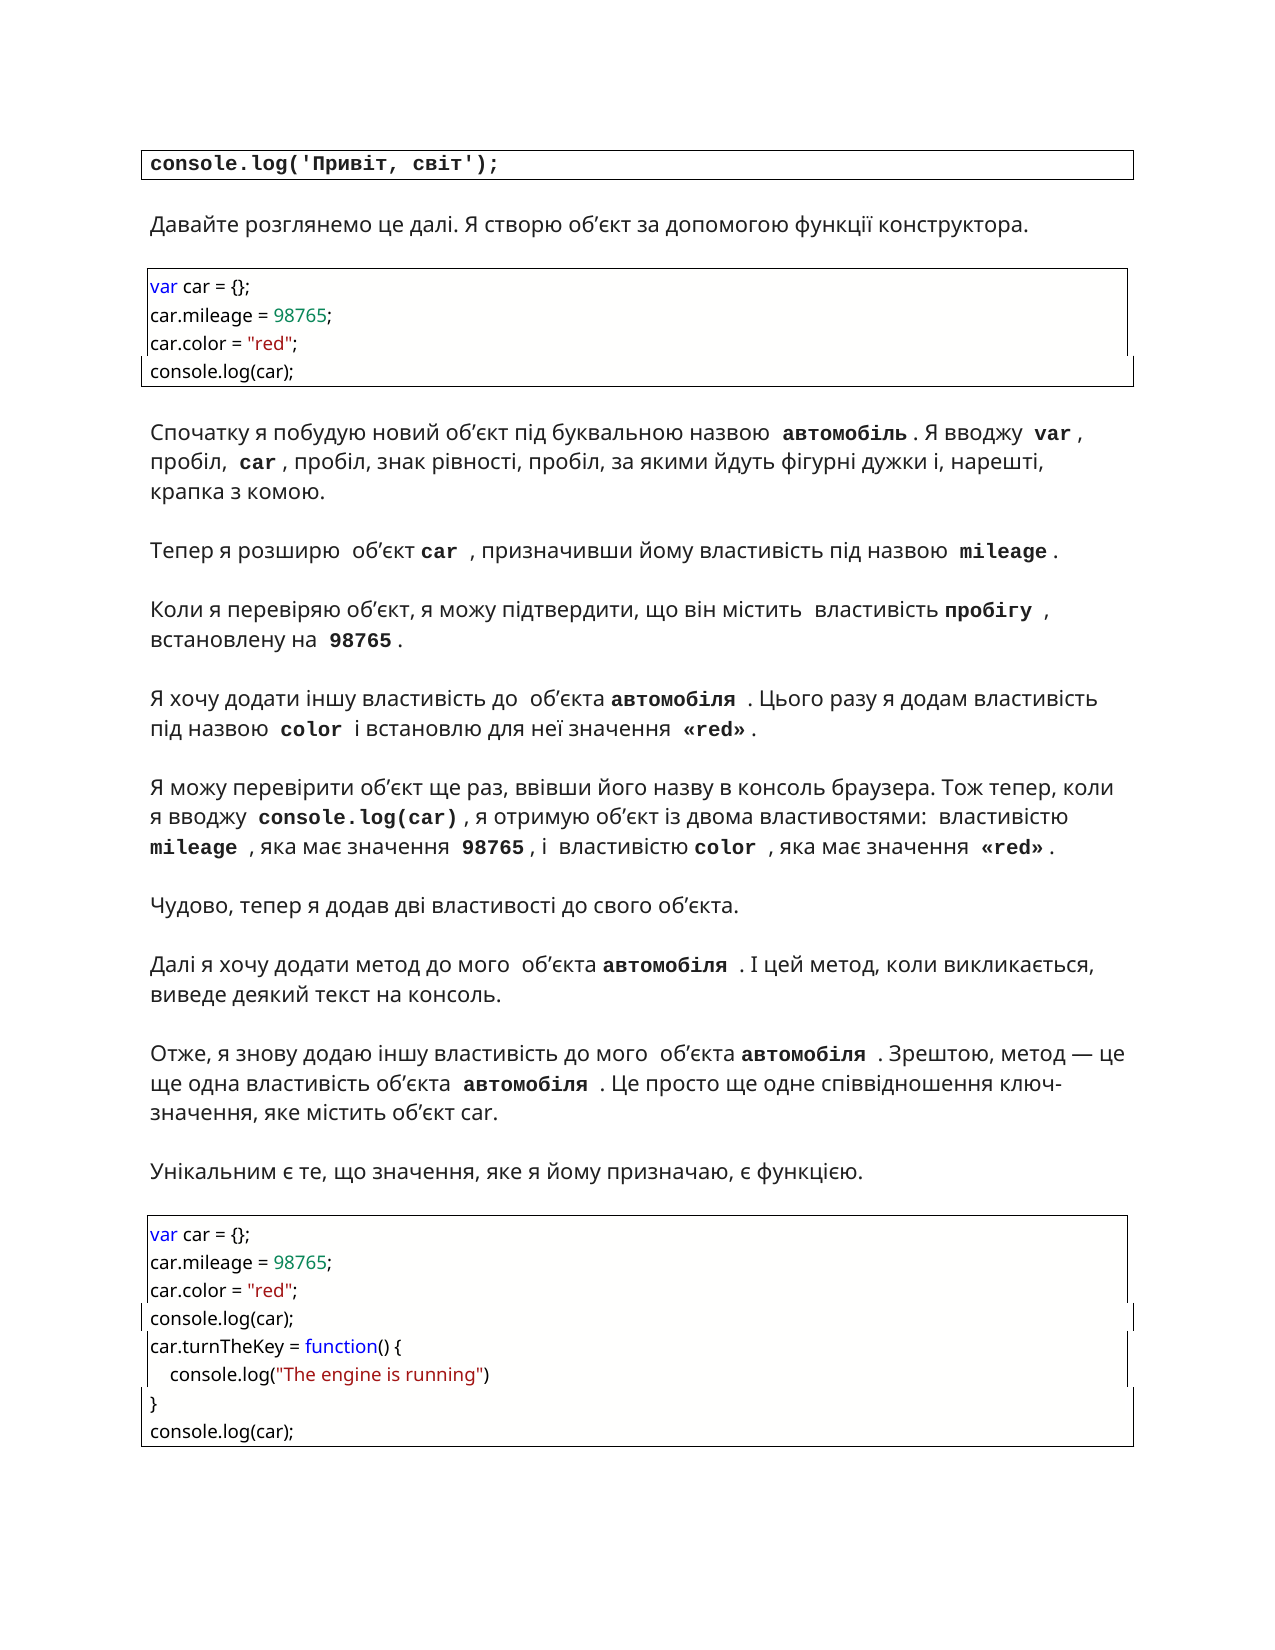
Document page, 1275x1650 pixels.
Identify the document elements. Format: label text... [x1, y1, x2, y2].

text car.mileage = 98765; [150, 299, 1125, 327]
text car.color = "red"; [150, 1275, 1125, 1303]
text } [150, 1387, 1125, 1412]
text console.log('Привіт, світ'); [142, 151, 1133, 179]
text Я можу перевірити об’єкт ще раз, ввівши його назву в консоль браузера. Тож тепер, коли я вводжу console.log(car) , я отримую об’єкт із двома властивостями: властивістю mileage , яка має значення 98765 , і властивістю color , яка має значення «red» . [150, 772, 1125, 861]
text Тепер я розширю об’єкт car , призначивши йому властивість під назвою mileage . [150, 535, 1125, 565]
text Я хочу додати іншу властивість до об’єкта автомобіля . Цього разу я додам властивість під назвою color і встановлю для неї значення «red» . [150, 683, 1125, 742]
text console.log("The engine is running") [150, 1359, 1125, 1387]
text Отже, я знову додаю іншу властивість до мого об’єкта автомобіля . Зрештою, метод — це ще одна властивість об’єкта автомобіля . Це просто ще одне співвідношення ключ-значення, яке містить об’єкт car. [150, 1038, 1125, 1127]
text car.mileage = 98765; [150, 1247, 1125, 1275]
text Спочатку я побудую новий об’єкт під буквальною назвою автомобіль . Я вводжу var , пробіл, car , пробіл, знак рівності, пробіл, за якими йдуть фігурні дужки і, нарешті, крапка з комою. [150, 417, 1125, 506]
text console.log(car); [150, 1303, 1125, 1331]
text Давайте розглянемо це далі. Я створю об’єкт за допомогою функції конструктора. [150, 209, 1125, 239]
text console.log(car); [142, 1412, 1133, 1446]
text Унікальним є те, що значення, яке я йому призначаю, є функцією. [150, 1156, 1125, 1186]
text car.color = "red"; [150, 327, 1125, 352]
text console.log(car); [141, 352, 1134, 386]
text Коли я перевіряю об’єкт, я можу підтвердити, що він містить властивість пробігу , встановлену на 98765 . [150, 594, 1125, 654]
text car.turnTheKey = function() { [150, 1331, 1125, 1359]
text var car = {}; [148, 269, 1127, 299]
text Чудово, тепер я додав дві властивості до свого об’єкта. [150, 890, 1125, 920]
text var car = {}; [148, 1216, 1127, 1247]
text Далі я хочу додати метод до мого об’єкта автомобіля . І цей метод, коли викликається, виведе деякий текст на консоль. [150, 949, 1125, 1009]
